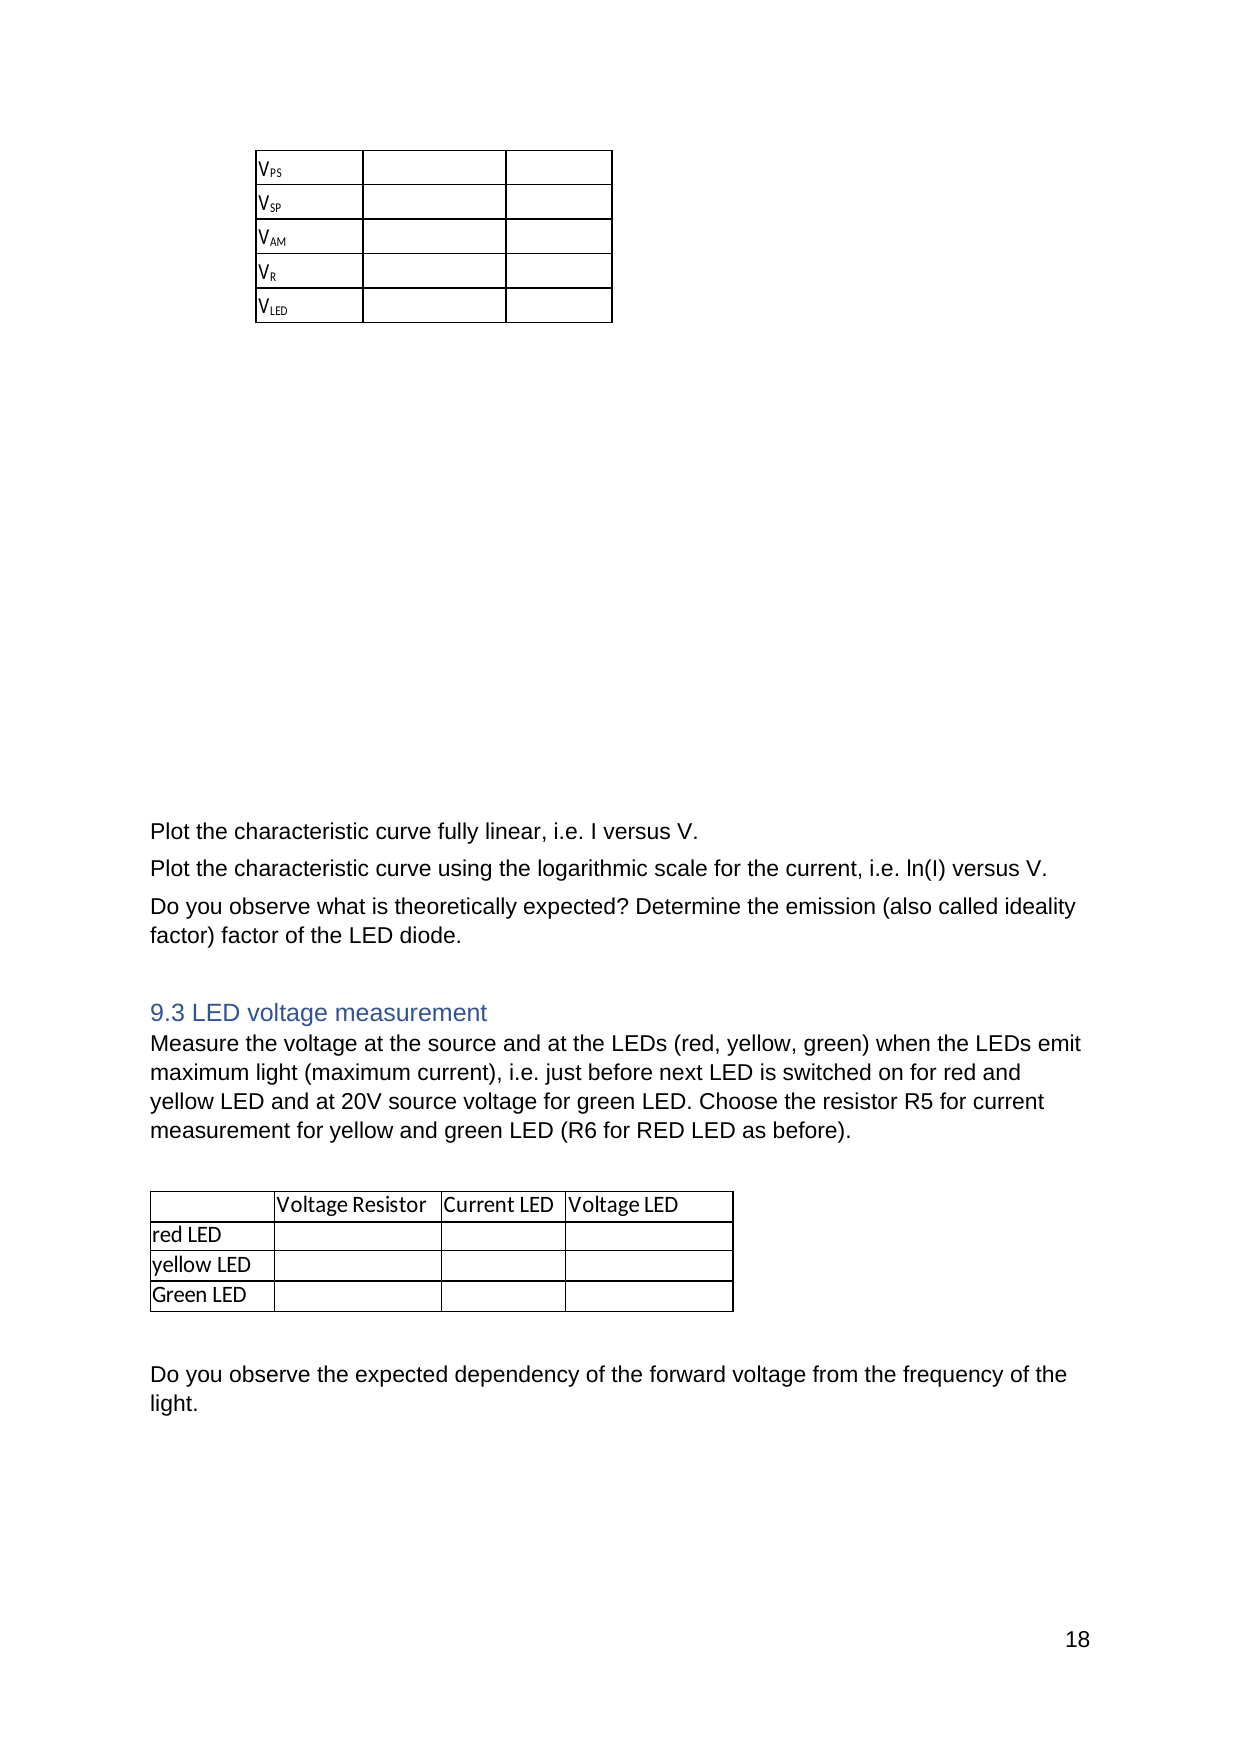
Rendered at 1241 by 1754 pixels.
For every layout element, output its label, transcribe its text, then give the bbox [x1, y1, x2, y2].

text Measure the voltage at the source and at the LEDs (red, yellow, green) when the LEDs emit maximum light (maximum current), i.e. just before next LED is switched on for red and yellow LED and at 20V source voltage for green LED. Choose the resistor R5 for current measurement for yellow and green LED (R6 for RED LED as before). [150, 1030, 1090, 1143]
subtitle LED voltage measurement [150, 998, 1090, 1027]
text Do you observe the expected dependency of the forward voltage from the frequency of the light. [150, 1361, 1090, 1417]
text Plot the characteristic curve fully linear, i.e. I versus V. [150, 818, 1090, 844]
text Plot the characteristic curve using the logarithmic scale for the current, i.e. ln(I) versus V. [150, 855, 1090, 882]
text Do you observe what is theoretically expected? Determine the emission (also called ideality factor) factor of the LED diode. [150, 893, 1090, 948]
